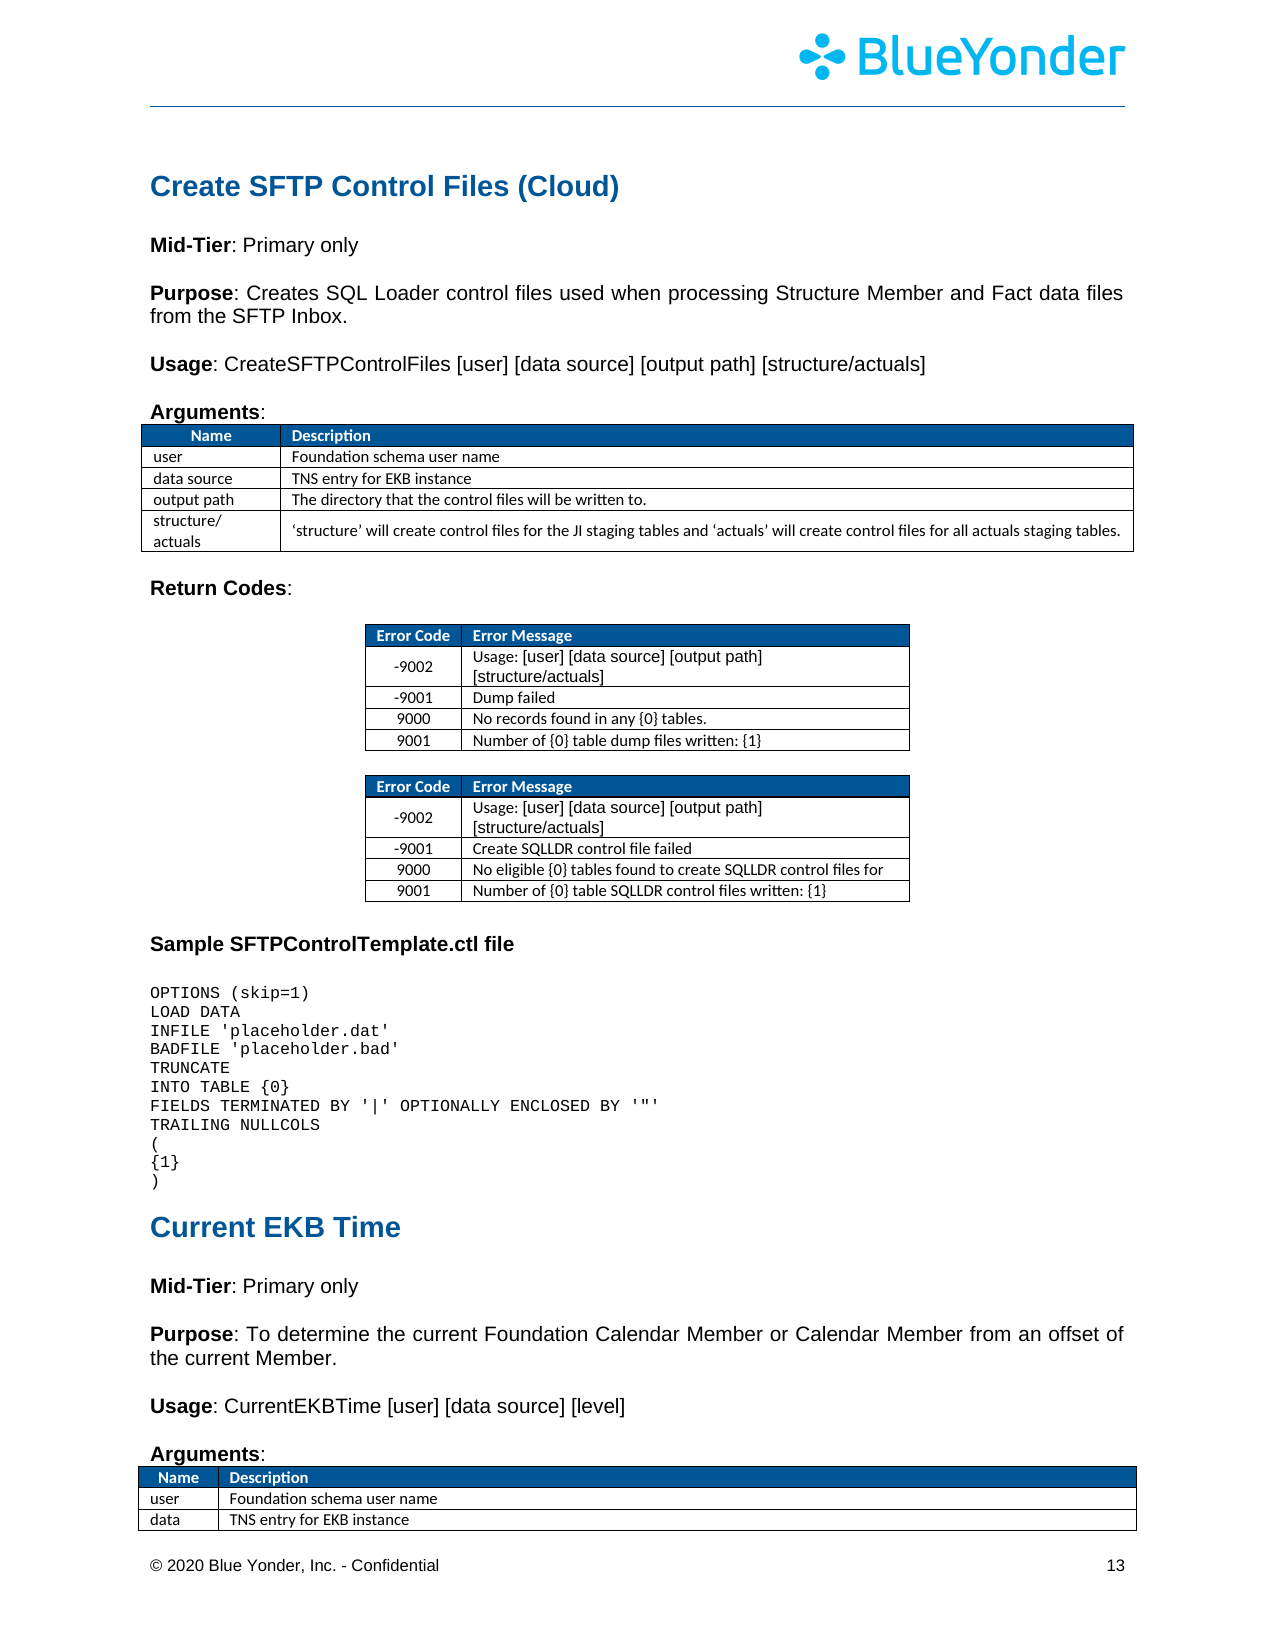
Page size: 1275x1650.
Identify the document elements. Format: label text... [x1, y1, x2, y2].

table_cell Foundation schema user name [219, 1488, 1136, 1509]
table_cell The directory that the control files will be written to. [281, 489, 1133, 509]
subtitle Sample SFTPControlTemplate.ctl file [150, 932, 1125, 956]
table_cell 9000 [366, 859, 461, 880]
table_header Name [139, 1467, 218, 1487]
table_cell structure/actuals [142, 511, 280, 551]
table_header Error Code [366, 776, 461, 796]
text LOAD DATA [150, 1003, 1125, 1022]
text Arguments: [150, 400, 1125, 424]
table_cell -9002 [366, 647, 461, 686]
text BADFILE 'placeholder.bad' [150, 1041, 1125, 1060]
table_cell Foundation schema user name [281, 447, 1133, 467]
table_cell data source [142, 468, 280, 488]
text Arguments: [150, 1442, 1125, 1466]
text Purpose: To determine the current Foundation Calendar Member or Calendar Member from an offset of the current Member. [150, 1322, 1125, 1370]
text INTO TABLE {0} [150, 1079, 1125, 1097]
table_cell Dump failed [462, 687, 909, 707]
table_header Error Code [366, 625, 461, 646]
table_cell -9001 [366, 838, 461, 858]
text Mid-Tier: Primary only [150, 232, 1125, 256]
table_cell output path [142, 489, 280, 509]
text INFILE 'placeholder.dat' [150, 1022, 1125, 1041]
table_cell Usage: [user] [data source] [output path] [structure/actuals] [462, 798, 909, 837]
text Return Codes: [150, 576, 1125, 600]
table_cell Create SQLLDR control file failed [462, 838, 909, 858]
text ( [150, 1135, 1125, 1154]
text Purpose: Creates SQL Loader control files used when processing Structure Member and Fact data files from the SFTP Inbox. [150, 280, 1125, 328]
text Usage: CreateSFTPControlFiles [user] [data source] [output path] [structure/actuals] [150, 352, 1125, 376]
text Mid-Tier: Primary only [150, 1274, 1125, 1298]
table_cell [219, 1510, 1136, 1530]
text Usage: CurrentEKBTime [user] [data source] [level] [150, 1394, 1125, 1418]
table_cell user [139, 1488, 218, 1509]
table_cell user [142, 447, 280, 467]
text ) [150, 1173, 1125, 1192]
text OPTIONS (skip=1) [150, 984, 1125, 1003]
table_header Description [219, 1467, 1136, 1487]
table_cell Number of {0} table SQLLDR control files written: {1} [462, 881, 909, 901]
table_cell Usage: [user] [data source] [output path] [structure/actuals] [462, 647, 909, 686]
table_cell No records found in any {0} tables. [462, 709, 909, 729]
table_cell TNS entry for EKB instance [281, 468, 1133, 488]
text {1} [150, 1154, 1125, 1173]
table_cell No eligible {0} tables found to create SQLLDR control files for [462, 859, 909, 880]
table_header Name [142, 425, 280, 446]
table_cell 9001 [366, 881, 461, 901]
text FIELDS TERMINATED BY '|' OPTIONALLY ENCLOSED BY '"' [150, 1097, 1125, 1116]
table_header Description [281, 425, 1133, 446]
table_cell 9000 [366, 709, 461, 729]
subtitle Current EKB Time [150, 1211, 1125, 1244]
table_cell ‘structure’ will create control files for the JI staging tables and ‘actuals’ will create control files for all actuals staging tables. [281, 511, 1133, 551]
table_cell -9002 [366, 798, 461, 837]
table_cell 9001 [366, 730, 461, 750]
table_cell data source [139, 1510, 218, 1530]
text TRAILING NULLCOLS [150, 1116, 1125, 1135]
table_header Error Message [462, 776, 909, 796]
table_cell -9001 [366, 687, 461, 707]
text TRUNCATE [150, 1060, 1125, 1079]
subtitle Create SFTP Control Files (Cloud) [150, 169, 1125, 202]
table_cell Number of {0} table dump files written: {1} [462, 730, 909, 750]
table_header Error Message [462, 625, 909, 646]
picture [798, 32, 1127, 81]
